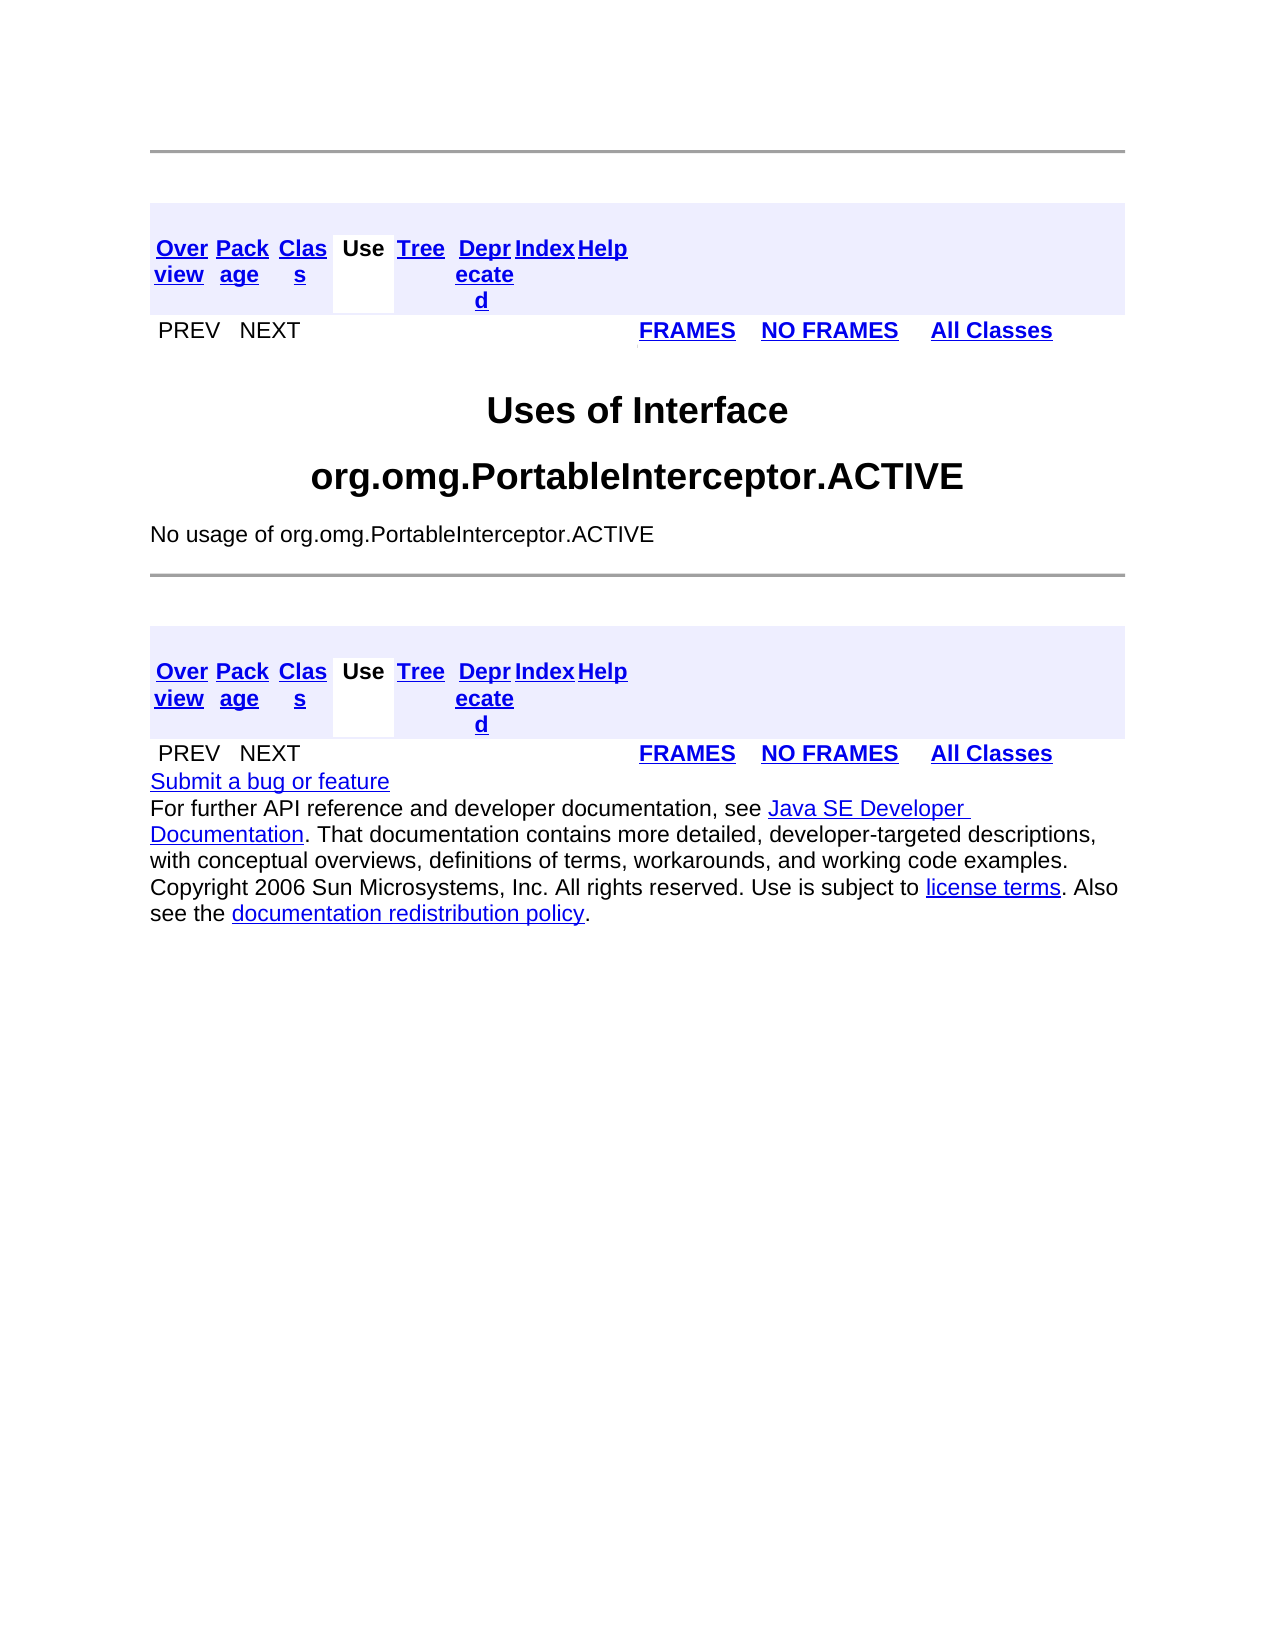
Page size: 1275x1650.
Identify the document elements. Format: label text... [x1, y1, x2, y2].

text Uses of Interface [150, 388, 1125, 431]
text Submit a bug or feature [150, 768, 1125, 795]
table_cell FRAMES NO FRAMES All Classes [638, 315, 1125, 345]
table_cell FRAMES NO FRAMES All Classes [638, 739, 1125, 768]
table_cell PREV NEXT [150, 739, 637, 768]
table_header [150, 203, 1125, 315]
text Copyright 2006 Sun Microsystems, Inc. All rights reserved. Use is subject to license terms. Also see the documentation redistribution policy. [150, 874, 1125, 926]
text For further API reference and developer documentation, see Java SE Developer Documentation. That documentation contains more detailed, developer-targeted descriptions, with conceptual overviews, definitions of terms, workarounds, and working code examples. [150, 795, 1125, 874]
table_header [150, 626, 1125, 739]
text org.omg.PortableInterceptor.ACTIVE [150, 454, 1125, 497]
table_cell PREV NEXT [150, 315, 637, 345]
text No usage of org.omg.PortableInterceptor.ACTIVE [150, 521, 1125, 547]
